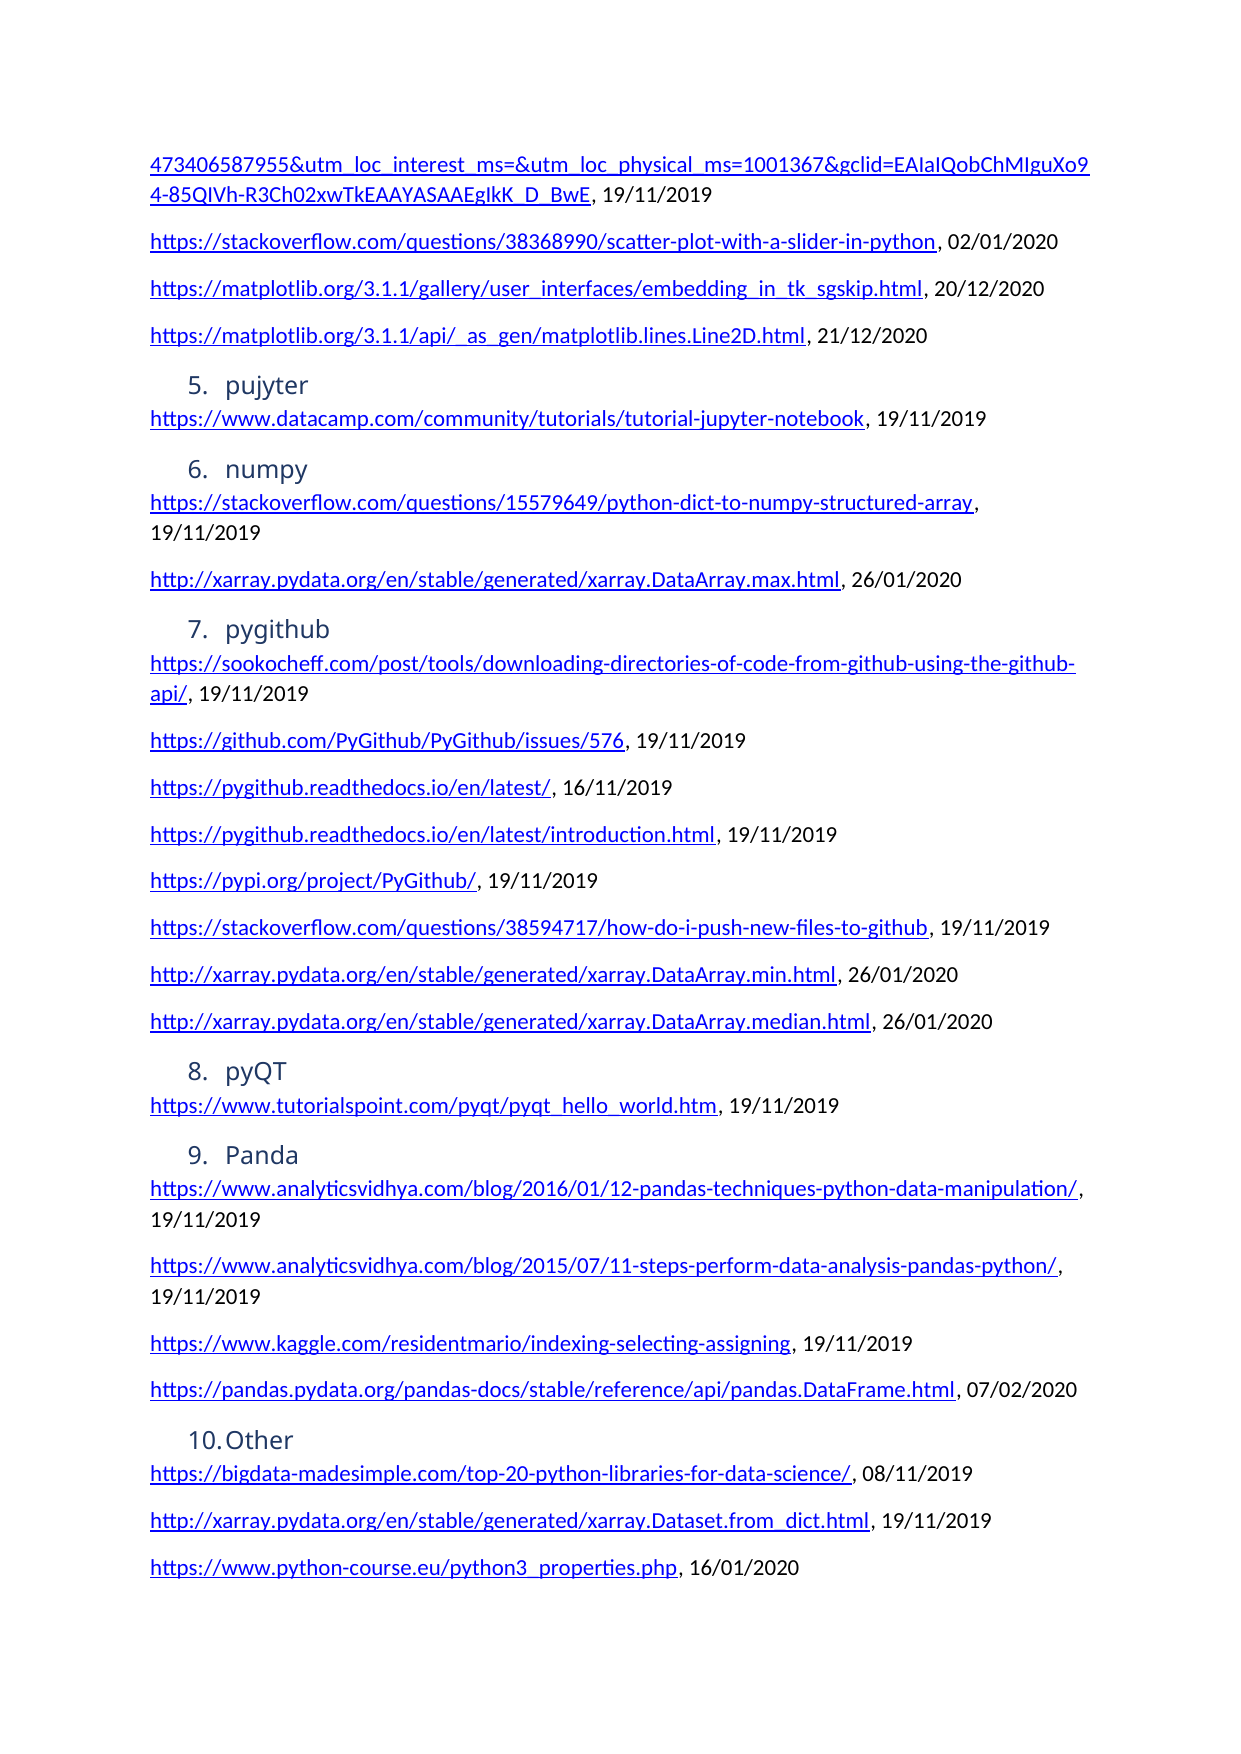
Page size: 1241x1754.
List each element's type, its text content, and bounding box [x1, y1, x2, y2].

text https://www.analyticsvidhya.com/blog/2015/07/11-steps-perform-data-analysis-pandas-python/, 19/11/2019 [150, 1252, 1090, 1310]
text https://www.analyticsvidhya.com/blog/2016/01/12-pandas-techniques-python-data-manipulation/, 19/11/2019 [150, 1174, 1090, 1233]
text https://github.com/PyGithub/PyGithub/issues/576, 19/11/2019 [150, 726, 1090, 754]
text http://xarray.pydata.org/en/stable/generated/xarray.DataArray.min.html, 26/01/2020 [150, 960, 1090, 988]
text https://www.kaggle.com/residentmario/indexing-selecting-assigning, 19/11/2019 [150, 1329, 1090, 1357]
text http://xarray.pydata.org/en/stable/generated/xarray.DataArray.max.html, 26/01/2020 [150, 565, 1090, 593]
text https://matplotlib.org/3.1.1/api/_as_gen/matplotlib.lines.Line2D.html, 21/12/2020 [150, 321, 1090, 349]
text https://pandas.pydata.org/pandas-docs/stable/reference/api/pandas.DataFrame.html, 07/02/2020 [150, 1376, 1090, 1403]
text https://stackoverflow.com/questions/38368990/scatter-plot-with-a-slider-in-python, 02/01/2020 [150, 227, 1090, 255]
text http://xarray.pydata.org/en/stable/generated/xarray.DataArray.median.html, 26/01/2020 [150, 1007, 1090, 1035]
text https://pygithub.readthedocs.io/en/latest/introduction.html, 19/11/2019 [150, 820, 1090, 848]
text https://bigdata-madesimple.com/top-20-python-libraries-for-data-science/, 08/11/2019 [150, 1459, 1090, 1487]
text https://pypi.org/project/PyGithub/, 19/11/2019 [150, 867, 1090, 894]
subtitle pyQT [187, 1054, 1090, 1088]
text http://xarray.pydata.org/en/stable/generated/xarray.Dataset.from_dict.html, 19/11/2019 [150, 1506, 1090, 1534]
subtitle Panda [187, 1138, 1090, 1172]
text https://stackoverflow.com/questions/15579649/python-dict-to-numpy-structured-array, 19/11/2019 [150, 488, 1090, 546]
subtitle pygithub [187, 612, 1090, 646]
subtitle numpy [187, 451, 1090, 485]
subtitle pujyter [187, 368, 1090, 402]
text https://sookocheff.com/post/tools/downloading-directories-of-code-from-github-using-the-github-api/, 19/11/2019 [150, 649, 1090, 707]
text https://www.datacamp.com/community/tutorials/tutorial-jupyter-notebook, 19/11/2019 [150, 404, 1090, 432]
text https://stackoverflow.com/questions/38594717/how-do-i-push-new-files-to-github, 19/11/2019 [150, 913, 1090, 941]
text https://matplotlib.org/3.1.1/gallery/user_interfaces/embedding_in_tk_sgskip.html, 20/12/2020 [150, 274, 1090, 302]
subtitle Other [187, 1422, 1090, 1456]
text https://pygithub.readthedocs.io/en/latest/, 16/11/2019 [150, 773, 1090, 801]
text https://www.tutorialspoint.com/pyqt/pyqt_hello_world.htm, 19/11/2019 [150, 1091, 1090, 1119]
text https://www.python-course.eu/python3_properties.php, 16/01/2020 [150, 1553, 1090, 1581]
